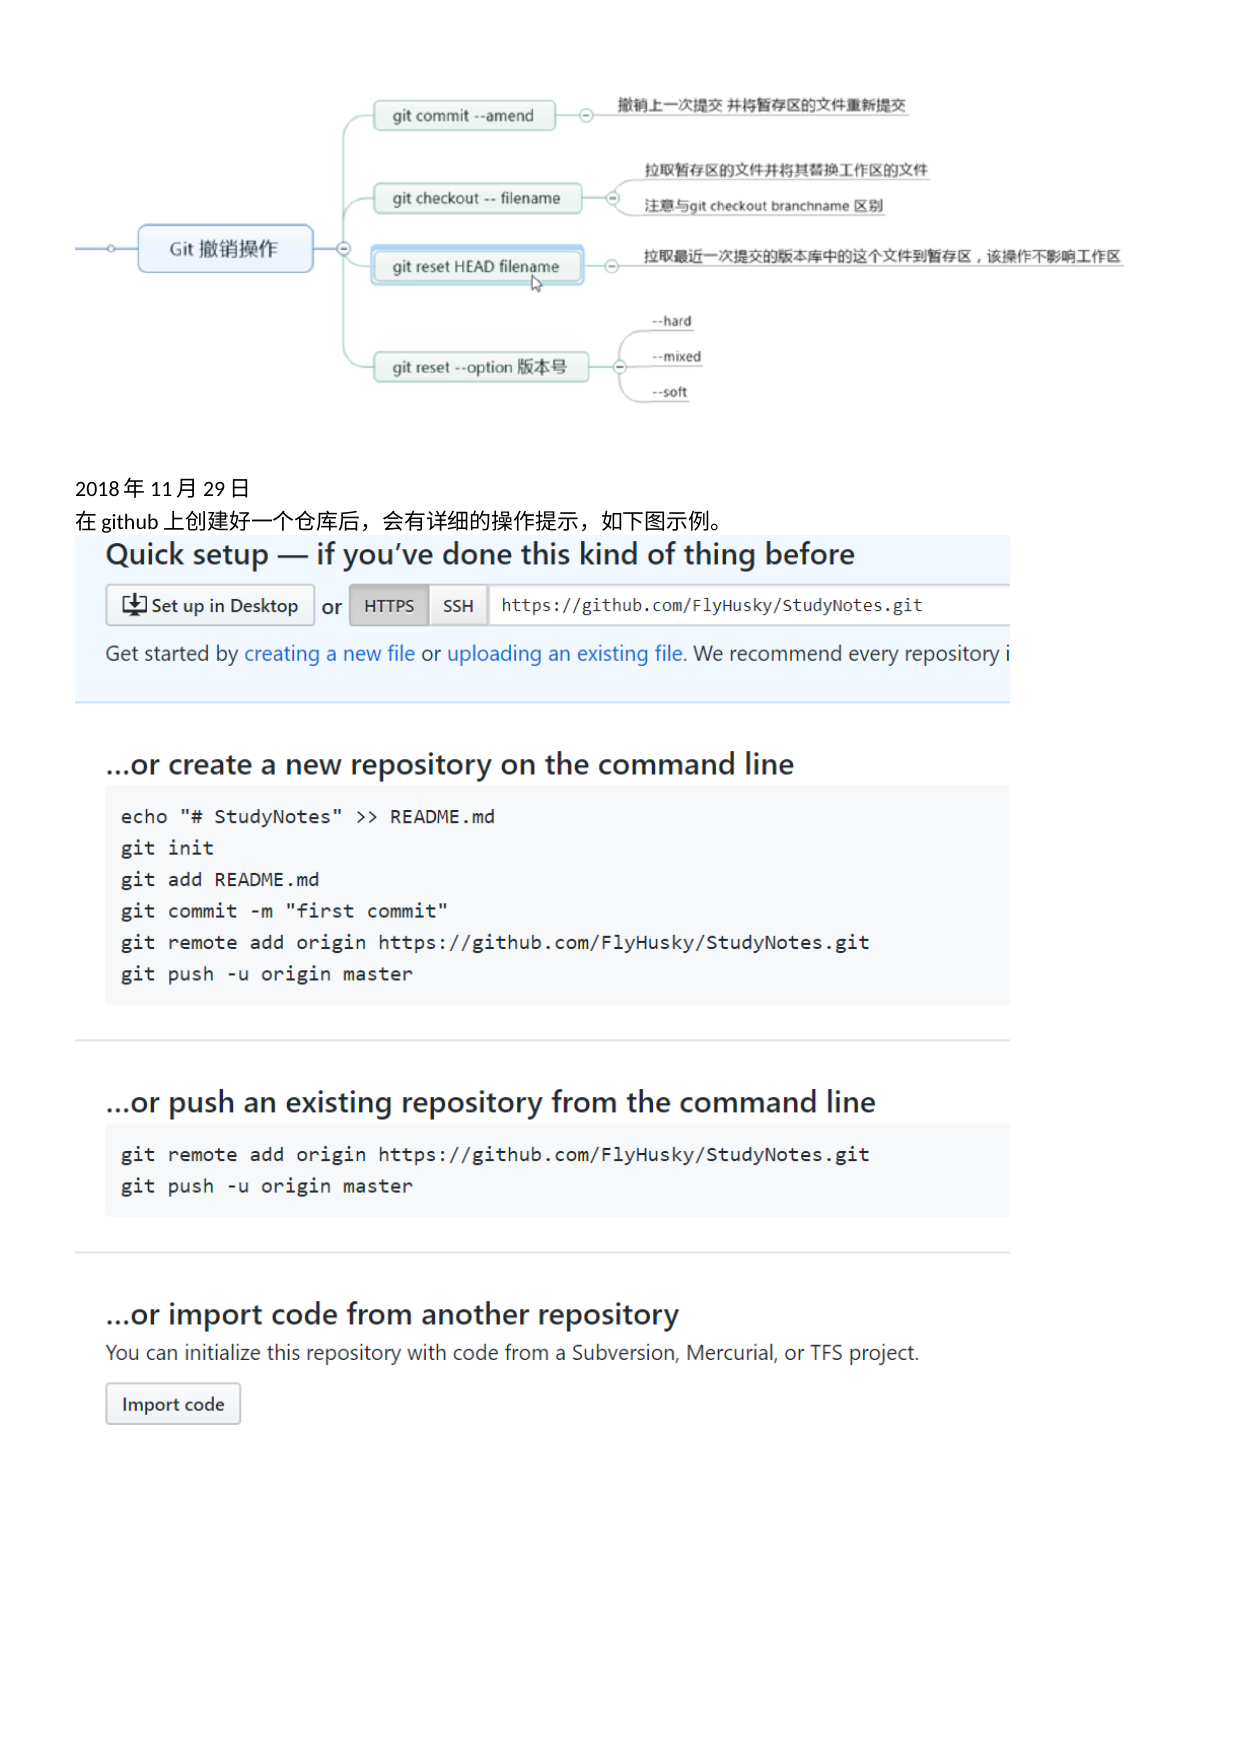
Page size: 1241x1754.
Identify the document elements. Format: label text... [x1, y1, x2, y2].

picture [75, 535, 1011, 1428]
picture [75, 80, 1166, 415]
text 在github 上创建好一个仓库后，会有详细的操作提示，如下图示例。 [75, 503, 1165, 536]
text 2018年11月29日 [75, 471, 1165, 503]
